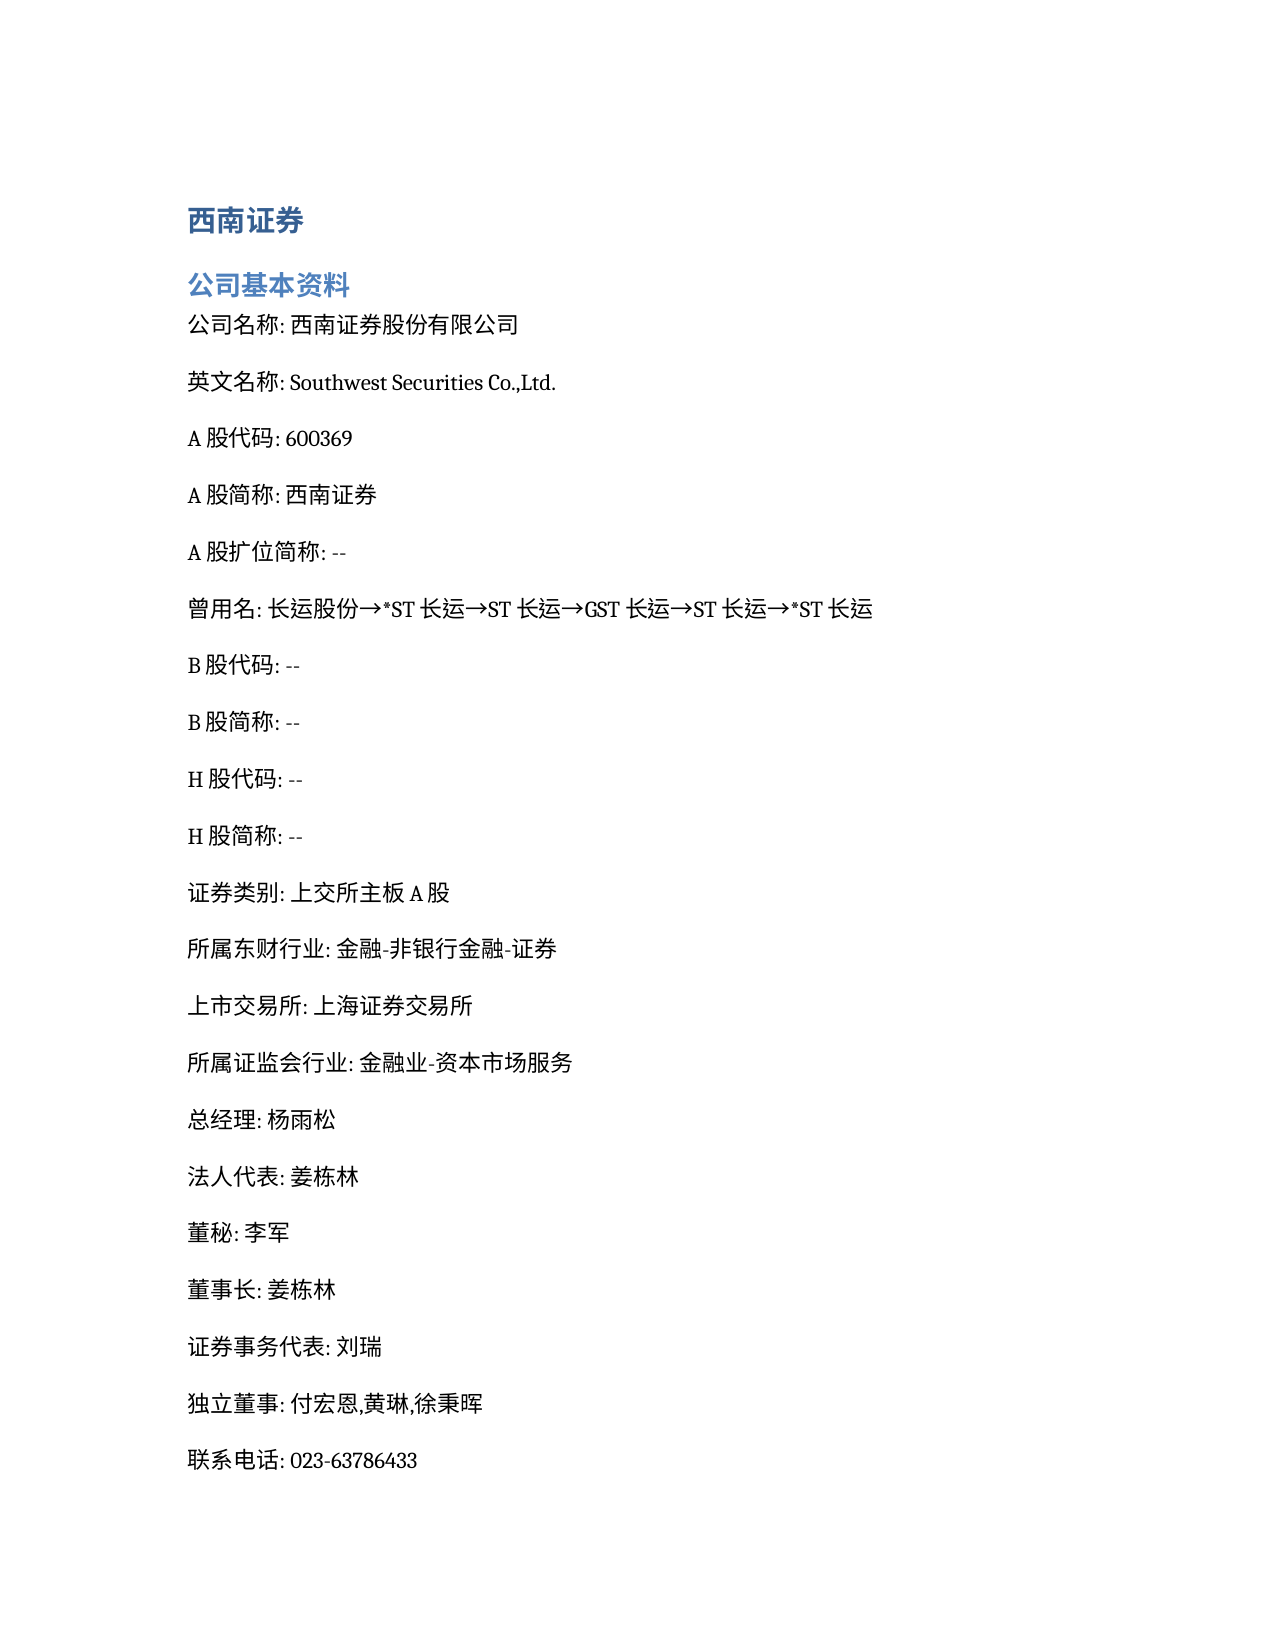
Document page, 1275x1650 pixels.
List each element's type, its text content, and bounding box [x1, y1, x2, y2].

text H股简称: -- [187, 820, 1087, 851]
text 董秘: 李军 [187, 1217, 1087, 1248]
subtitle 西南证券 [187, 200, 1087, 240]
text 公司名称: 西南证券股份有限公司 [187, 309, 1087, 340]
text 曾用名: 长运股份→*ST长运→ST长运→GST长运→ST长运→*ST长运 [187, 593, 1087, 624]
text 所属东财行业: 金融-非银行金融-证券 [187, 933, 1087, 964]
text 所属证监会行业: 金融业-资本市场服务 [187, 1047, 1087, 1078]
text A股扩位简称: -- [187, 536, 1087, 567]
text B股简称: -- [187, 706, 1087, 737]
text A股代码: 600369 [187, 422, 1087, 454]
text 英文名称: Southwest Securities Co.,Ltd. [187, 366, 1087, 397]
text 证券类别: 上交所主板A股 [187, 877, 1087, 908]
text 上市交易所: 上海证券交易所 [187, 990, 1087, 1021]
text 董事长: 姜栋林 [187, 1274, 1087, 1305]
text H股代码: -- [187, 763, 1087, 794]
text 证券事务代表: 刘瑞 [187, 1331, 1087, 1362]
text 法人代表: 姜栋林 [187, 1160, 1087, 1192]
text B股代码: -- [187, 649, 1087, 681]
text 联系电话: 023-63786433 [187, 1444, 1087, 1476]
text A股简称: 西南证券 [187, 479, 1087, 510]
text 总经理: 杨雨松 [187, 1104, 1087, 1135]
subtitle 公司基本资料 [187, 266, 1087, 303]
text 独立董事: 付宏恩,黄琳,徐秉晖 [187, 1387, 1087, 1419]
